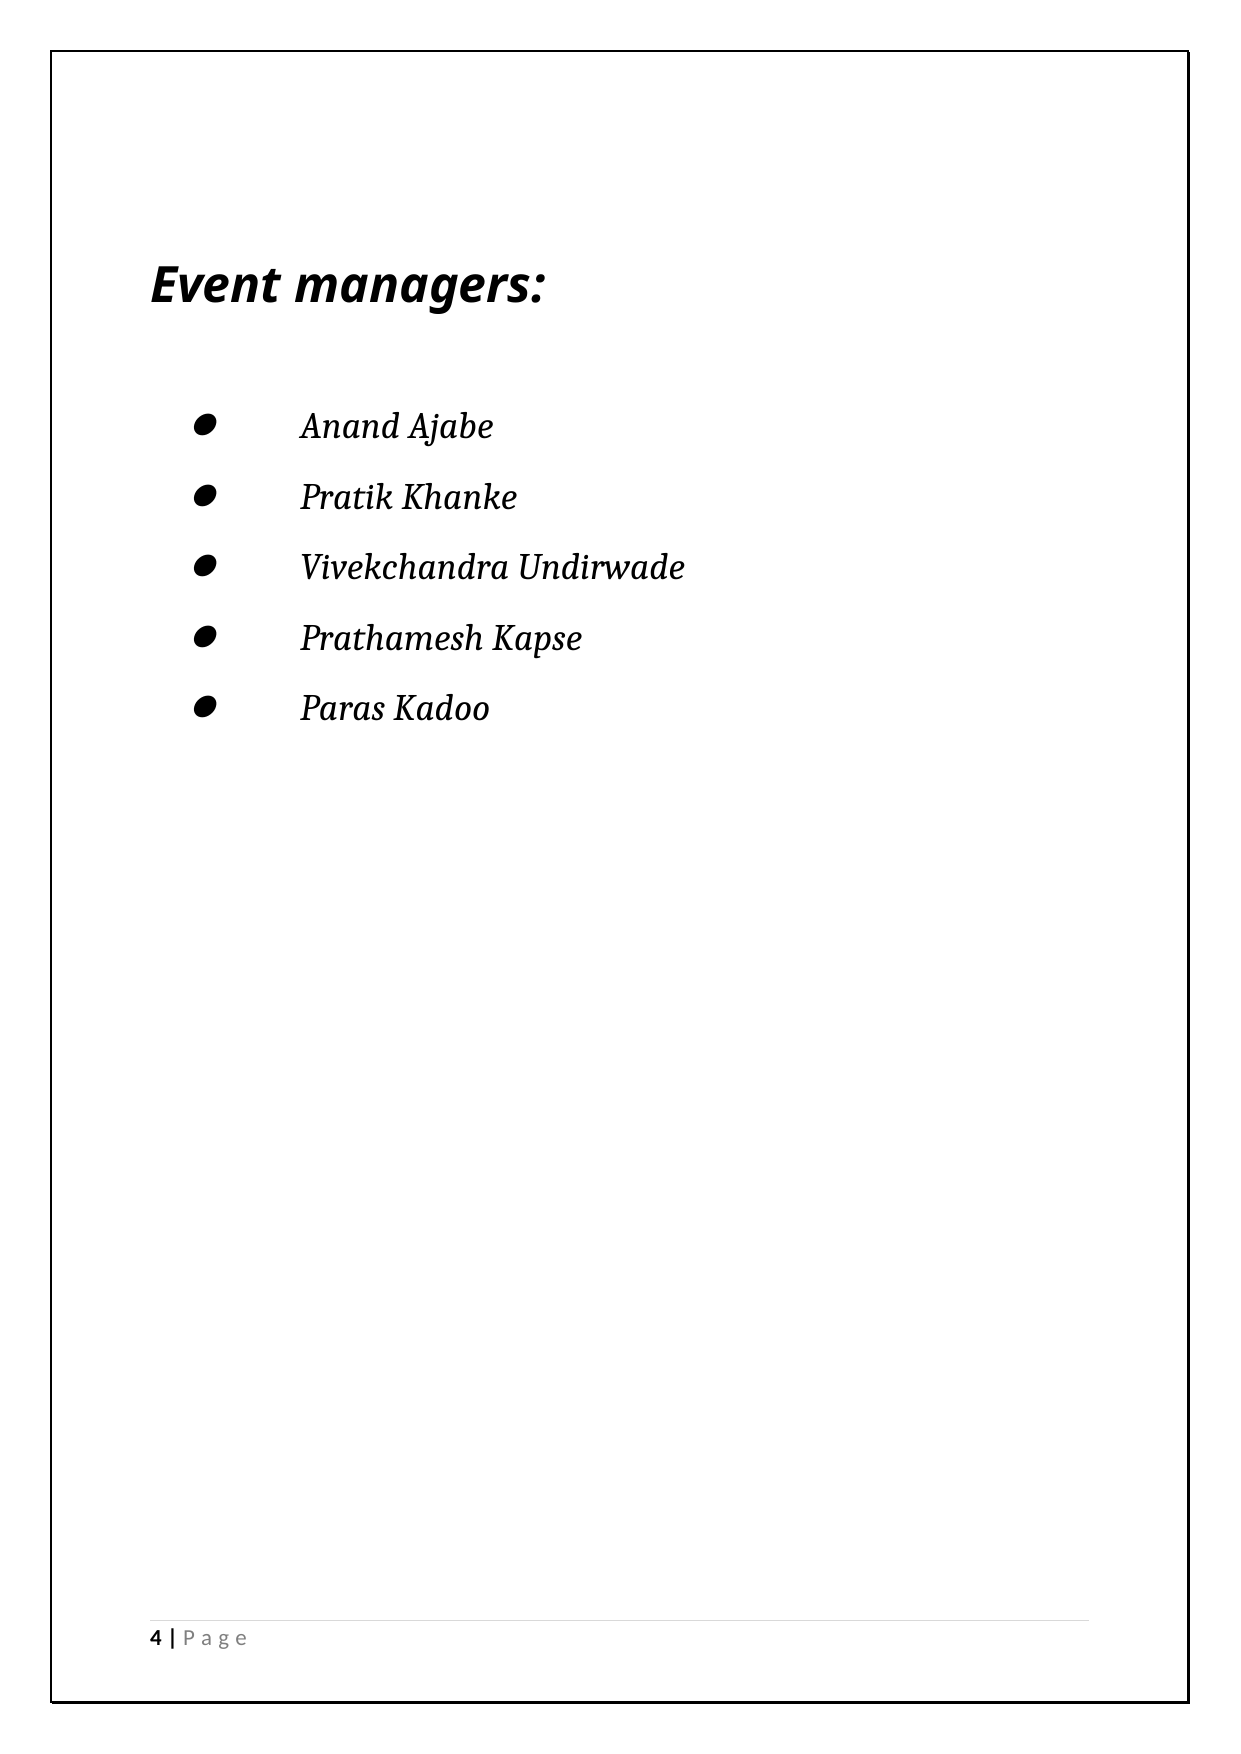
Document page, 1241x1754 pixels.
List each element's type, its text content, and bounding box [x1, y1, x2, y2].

text Event managers: [150, 249, 1089, 317]
list Anand Ajabe [187, 405, 1089, 448]
list Prathamesh Kapse [187, 616, 1089, 659]
list Pratik Khanke [187, 476, 1089, 519]
list Paras Kadoo [187, 687, 1089, 730]
list Vivekchandra Undirwade [187, 546, 1089, 589]
